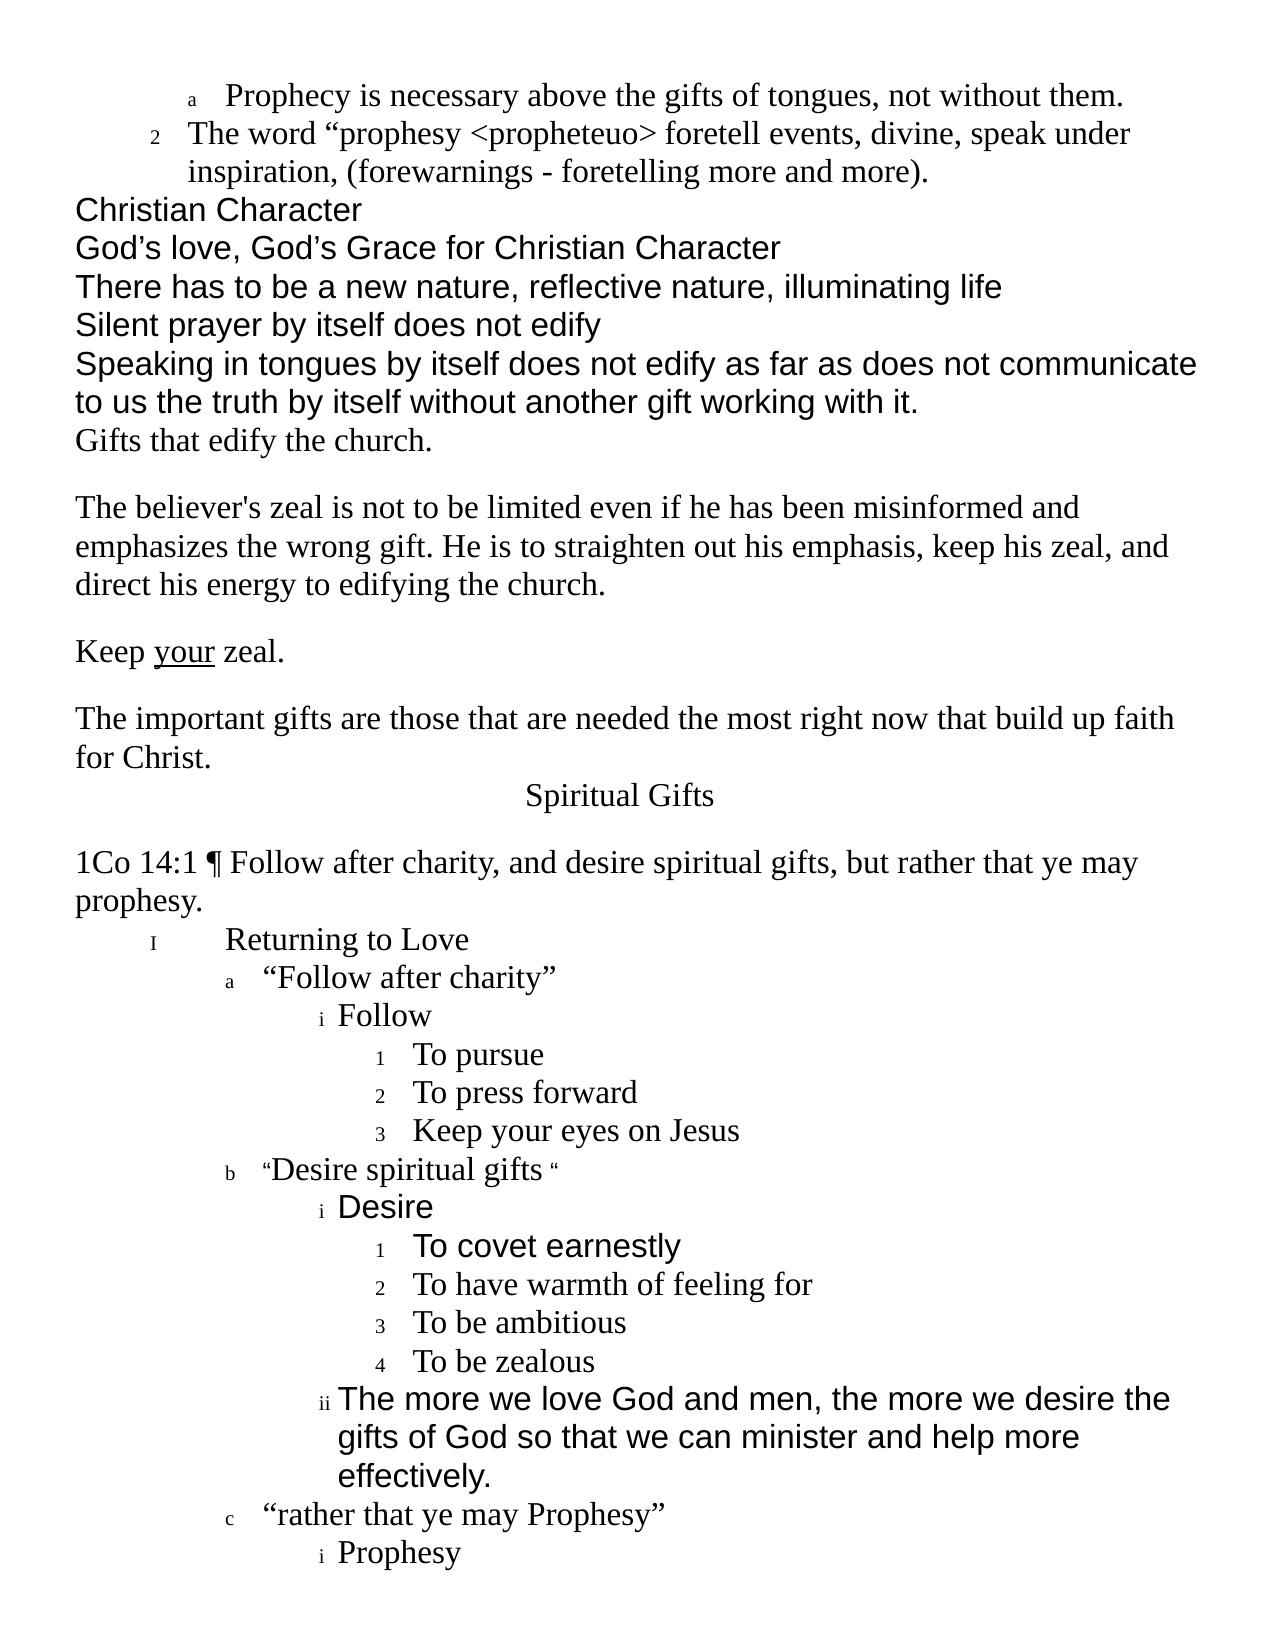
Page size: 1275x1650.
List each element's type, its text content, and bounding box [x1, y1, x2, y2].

list To have warmth of feeling for [375, 1264, 1200, 1302]
list To press forward [375, 1072, 1200, 1111]
text There has to be a new nature, reflective nature, illuminating life [75, 267, 1200, 305]
list To be zealous [375, 1341, 1200, 1379]
list Desire [319, 1187, 1200, 1226]
text 1Co 14:1 ¶ Follow after charity, and desire spiritual gifts, but rather that ye may prophesy. [75, 842, 1200, 919]
list The more we love God and men, the more we desire the gifts of God so that we can minister and help more effectively. [319, 1379, 1200, 1494]
list Follow [319, 996, 1200, 1034]
list “Follow after charity” [225, 957, 1200, 996]
list The word “prophesy <propheteuo> foretell events, divine, speak under inspiration, (forewarnings - foretelling more and more). [150, 113, 1200, 190]
list Prophesy [319, 1533, 1200, 1571]
text Spiritual Gifts [450, 775, 1200, 813]
text Gifts that edify the church. [75, 421, 1200, 459]
list To be ambitious [375, 1302, 1200, 1341]
text Speaking in tongues by itself does not edify as far as does not communicate to us the truth by itself without another gift working with it. [75, 344, 1200, 421]
list To covet earnestly [375, 1226, 1200, 1264]
list “Desire spiritual gifts “ [225, 1149, 1200, 1187]
text The important gifts are those that are needed the most right now that build up faith for Christ. [75, 698, 1200, 775]
list To pursue [375, 1034, 1200, 1072]
text God’s love, God’s Grace for Christian Character [75, 228, 1200, 267]
list Returning to Love [150, 919, 1200, 957]
list “rather that ye may Prophesy” [225, 1494, 1200, 1533]
list Keep your eyes on Jesus [375, 1111, 1200, 1149]
text The believer's zeal is not to be limited even if he has been misinformed and emphasizes the wrong gift. He is to straighten out his emphasis, keep his zeal, and direct his energy to edifying the church. [75, 488, 1200, 603]
text Keep your zeal. [75, 631, 1200, 670]
list Prophecy is necessary above the gifts of tongues, not without them. [187, 75, 1200, 113]
text Christian Character [75, 190, 1200, 228]
text Silent prayer by itself does not edify [75, 305, 1200, 344]
